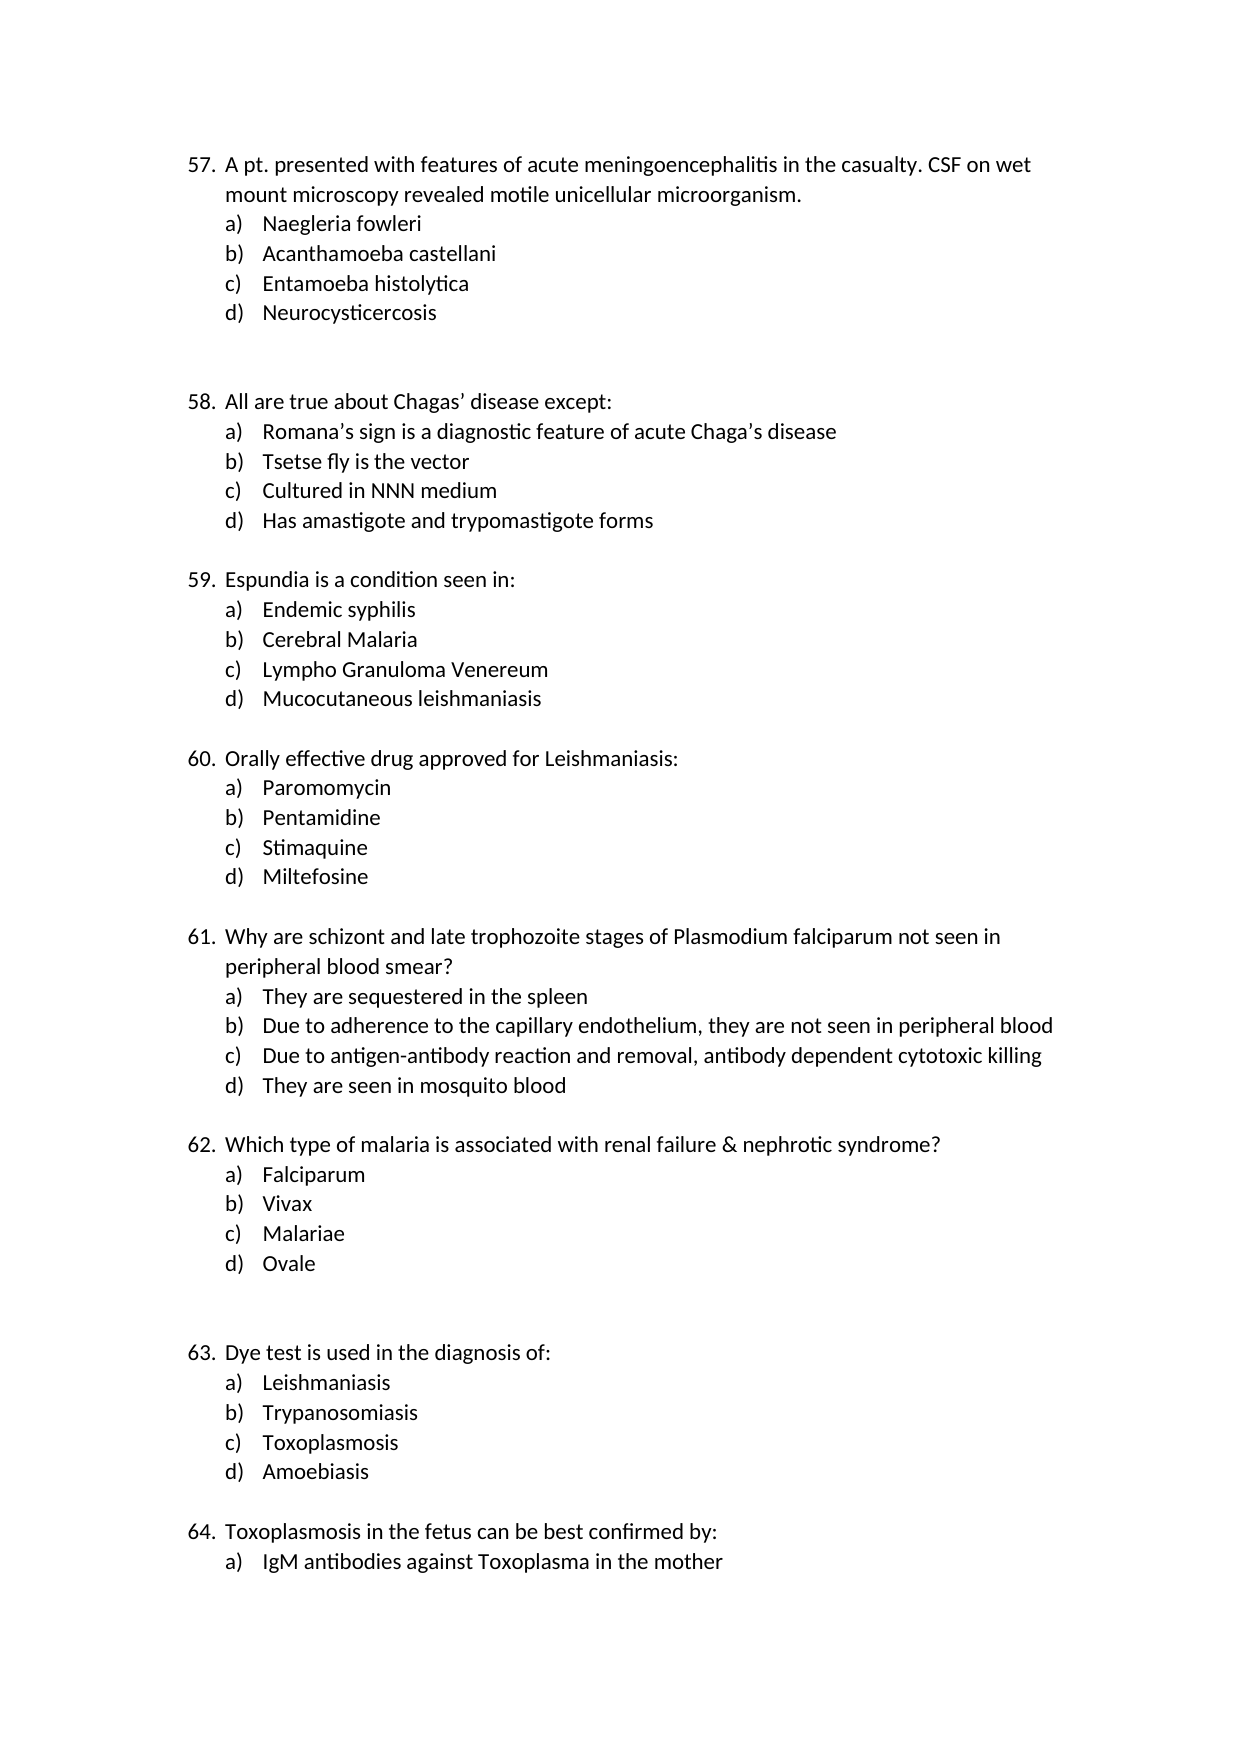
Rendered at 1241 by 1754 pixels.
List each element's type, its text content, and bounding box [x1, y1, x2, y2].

list Malariae [225, 1219, 1090, 1247]
list Why are schizont and late trophozoite stages of Plasmodium falciparum not seen in peripheral blood smear? [187, 922, 1090, 980]
list Cultured in NNN medium [225, 477, 1090, 504]
list They are sequestered in the spleen [225, 982, 1090, 1010]
list A pt. presented with features of acute meningoencephalitis in the casualty. CSF on wet mount microscopy revealed motile unicellular microorganism. [187, 150, 1090, 208]
list Romana’s sign is a diagnostic feature of acute Chaga’s disease [225, 417, 1090, 445]
list Vivax [225, 1189, 1090, 1218]
list Tsetse fly is the vector [225, 447, 1090, 475]
list Toxoplasmosis in the fetus can be best confirmed by: [187, 1517, 1090, 1545]
list Espundia is a condition seen in: [187, 566, 1090, 594]
list Leishmaniasis [225, 1368, 1090, 1396]
list Entamoeba histolytica [225, 269, 1090, 297]
list Pentamidine [225, 803, 1090, 831]
list Endemic syphilis [225, 595, 1090, 623]
list Naegleria fowleri [225, 209, 1090, 237]
list Mucocutaneous leishmaniasis [225, 684, 1090, 712]
list Acanthamoeba castellani [225, 239, 1090, 267]
list Toxoplasmosis [225, 1428, 1090, 1456]
list Cerebral Malaria [225, 625, 1090, 653]
list IgM antibodies against Toxoplasma in the mother [225, 1547, 1090, 1575]
list Miltefosine [225, 862, 1090, 891]
list All are true about Chagas’ disease except: [187, 387, 1090, 416]
list Neurocysticercosis [225, 298, 1090, 326]
list Due to antigen-antibody reaction and removal, antibody dependent cytotoxic killing [225, 1041, 1090, 1069]
list Falciparum [225, 1160, 1090, 1188]
list Trypanosomiasis [225, 1398, 1090, 1426]
list Due to adherence to the capillary endothelium, they are not seen in peripheral blood [225, 1011, 1090, 1039]
list Stimaquine [225, 833, 1090, 861]
list Lympho Granuloma Venereum [225, 655, 1090, 683]
list Orally effective drug approved for Leishmaniasis: [187, 744, 1090, 772]
list Ovale [225, 1249, 1090, 1277]
list Has amastigote and trypomastigote forms [225, 506, 1090, 534]
list Dye test is used in the diagnosis of: [187, 1338, 1090, 1367]
list They are seen in mosquito blood [225, 1071, 1090, 1099]
list Paromomycin [225, 773, 1090, 801]
list Amoebiasis [225, 1457, 1090, 1485]
list Which type of malaria is associated with renal failure & nephrotic syndrome? [187, 1130, 1090, 1158]
